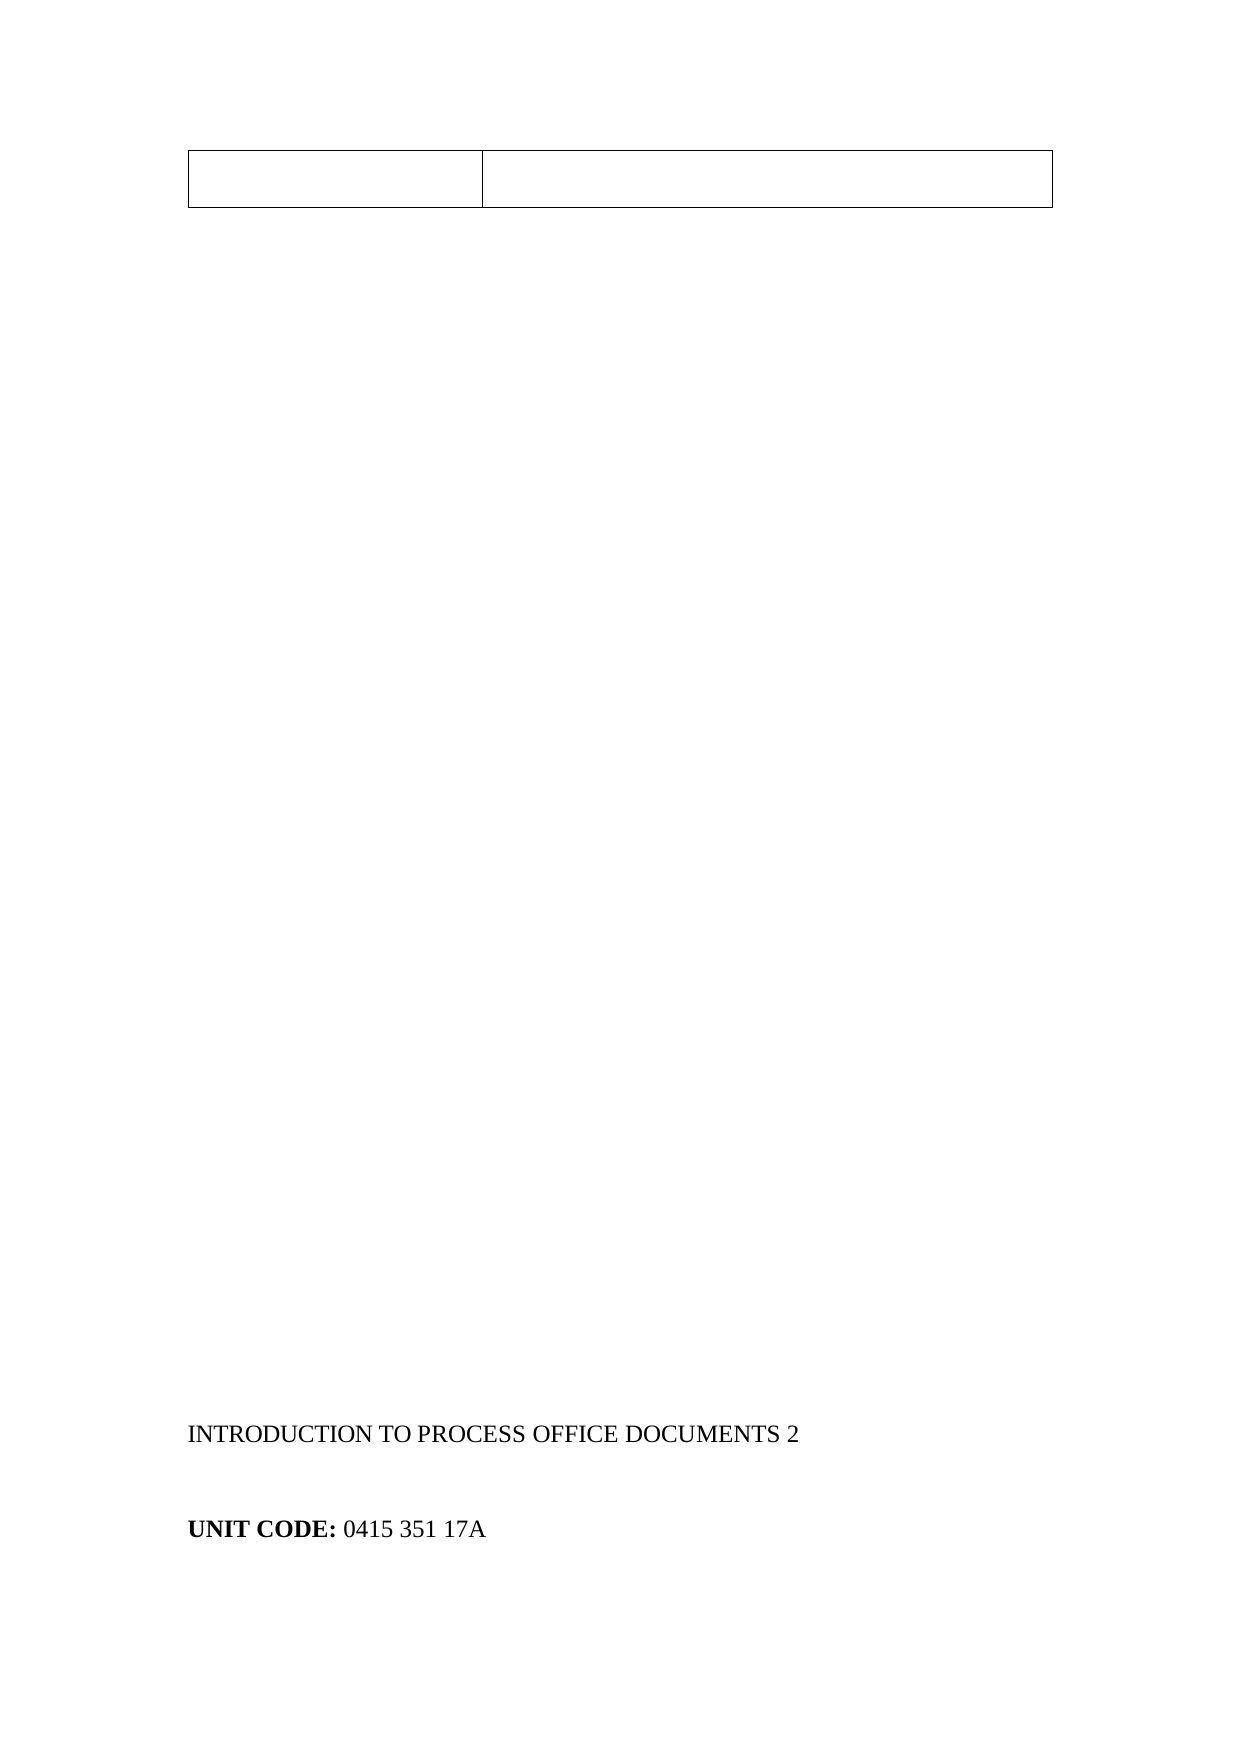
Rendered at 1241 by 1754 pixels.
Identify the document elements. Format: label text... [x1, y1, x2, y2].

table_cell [483, 151, 1052, 207]
text UNIT CODE: 0415 351 17A [187, 1514, 1053, 1542]
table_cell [189, 151, 482, 207]
subtitle INTRODUCTION TO PROCESS OFFICE DOCUMENTS 2 [187, 1419, 1053, 1448]
